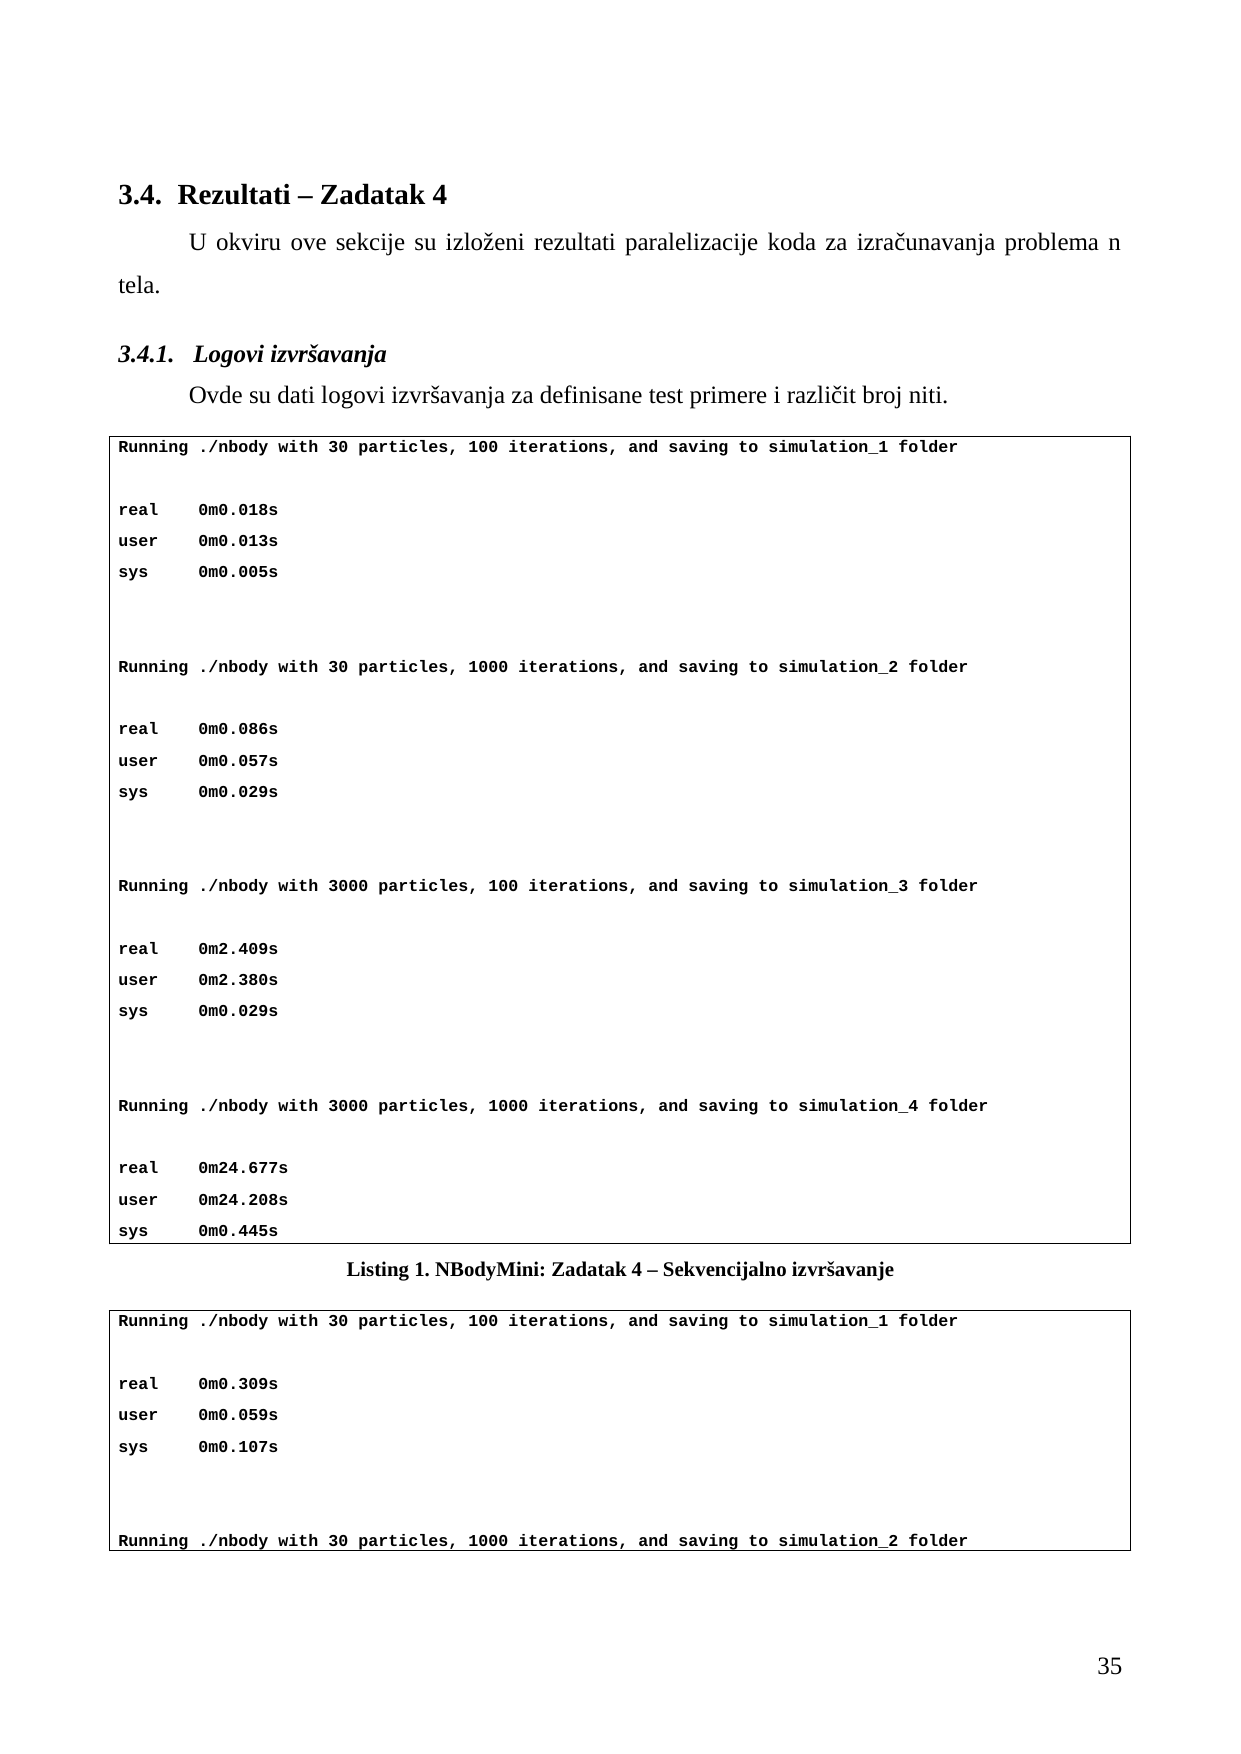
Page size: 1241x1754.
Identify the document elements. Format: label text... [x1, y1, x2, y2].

text Ovde su dati logovi izvršavanja za definisane test primere i različit broj niti. [118, 380, 1122, 409]
text Logovi izvršavanja [118, 339, 1122, 367]
text sys 0m0.445s [110, 1219, 1130, 1243]
text sys 0m0.005s [110, 561, 1130, 583]
text user 0m0.059s [110, 1404, 1130, 1426]
text sys 0m0.107s [110, 1435, 1130, 1457]
text Running ./nbody with 3000 particles, 100 iterations, and saving to simulation_3 folder [110, 874, 1130, 896]
text user 0m24.208s [110, 1188, 1130, 1210]
text Running ./nbody with 3000 particles, 1000 iterations, and saving to simulation_4 folder [110, 1094, 1130, 1116]
text user 0m0.057s [110, 749, 1130, 771]
text real 0m0.086s [110, 718, 1130, 740]
text Running ./nbody with 30 particles, 1000 iterations, and saving to simulation_2 folder [110, 655, 1130, 677]
text user 0m0.013s [110, 529, 1130, 552]
text real 0m0.018s [110, 498, 1130, 520]
text real 0m24.677s [110, 1157, 1130, 1179]
text Running ./nbody with 30 particles, 100 iterations, and saving to simulation_1 folder [110, 1311, 1130, 1332]
text real 0m2.409s [110, 937, 1130, 959]
text U okviru ove sekcije su izloženi rezultati paralelizacije koda za izračunavanja problema n tela. [118, 227, 1122, 299]
text Listing 1. NBodyMini: Zadatak 4 – Sekvencijalno izvršavanje [118, 1257, 1122, 1281]
text Running ./nbody with 30 particles, 100 iterations, and saving to simulation_1 folder [110, 437, 1130, 457]
text user 0m2.380s [110, 968, 1130, 991]
text real 0m0.309s [110, 1372, 1130, 1394]
text sys 0m0.029s [110, 1000, 1130, 1022]
text Rezultati – Zadatak 4 [118, 177, 1122, 211]
text Running ./nbody with 30 particles, 1000 iterations, and saving to simulation_2 folder [110, 1529, 1130, 1550]
text sys 0m0.029s [110, 780, 1130, 802]
